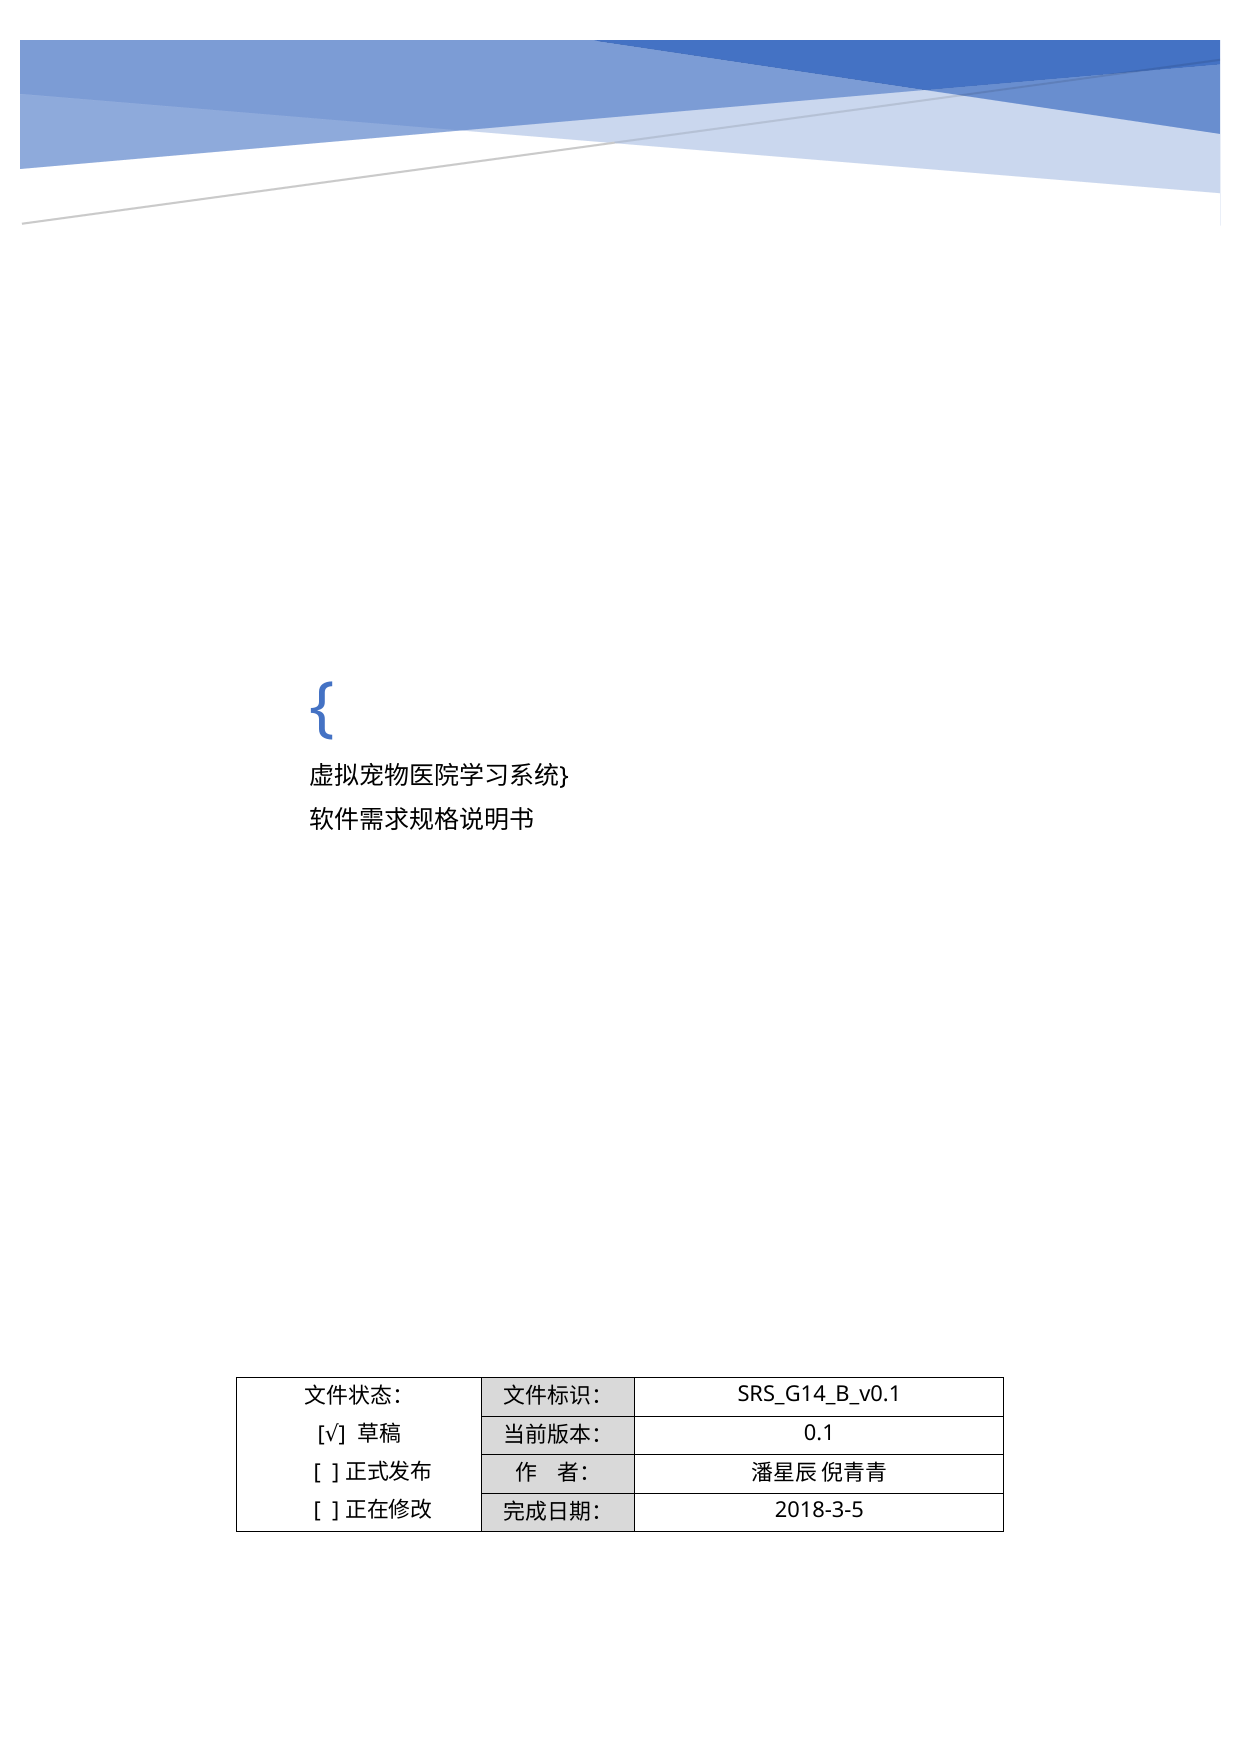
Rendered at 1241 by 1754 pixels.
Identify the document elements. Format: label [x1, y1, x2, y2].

picture [20, 40, 1221, 240]
